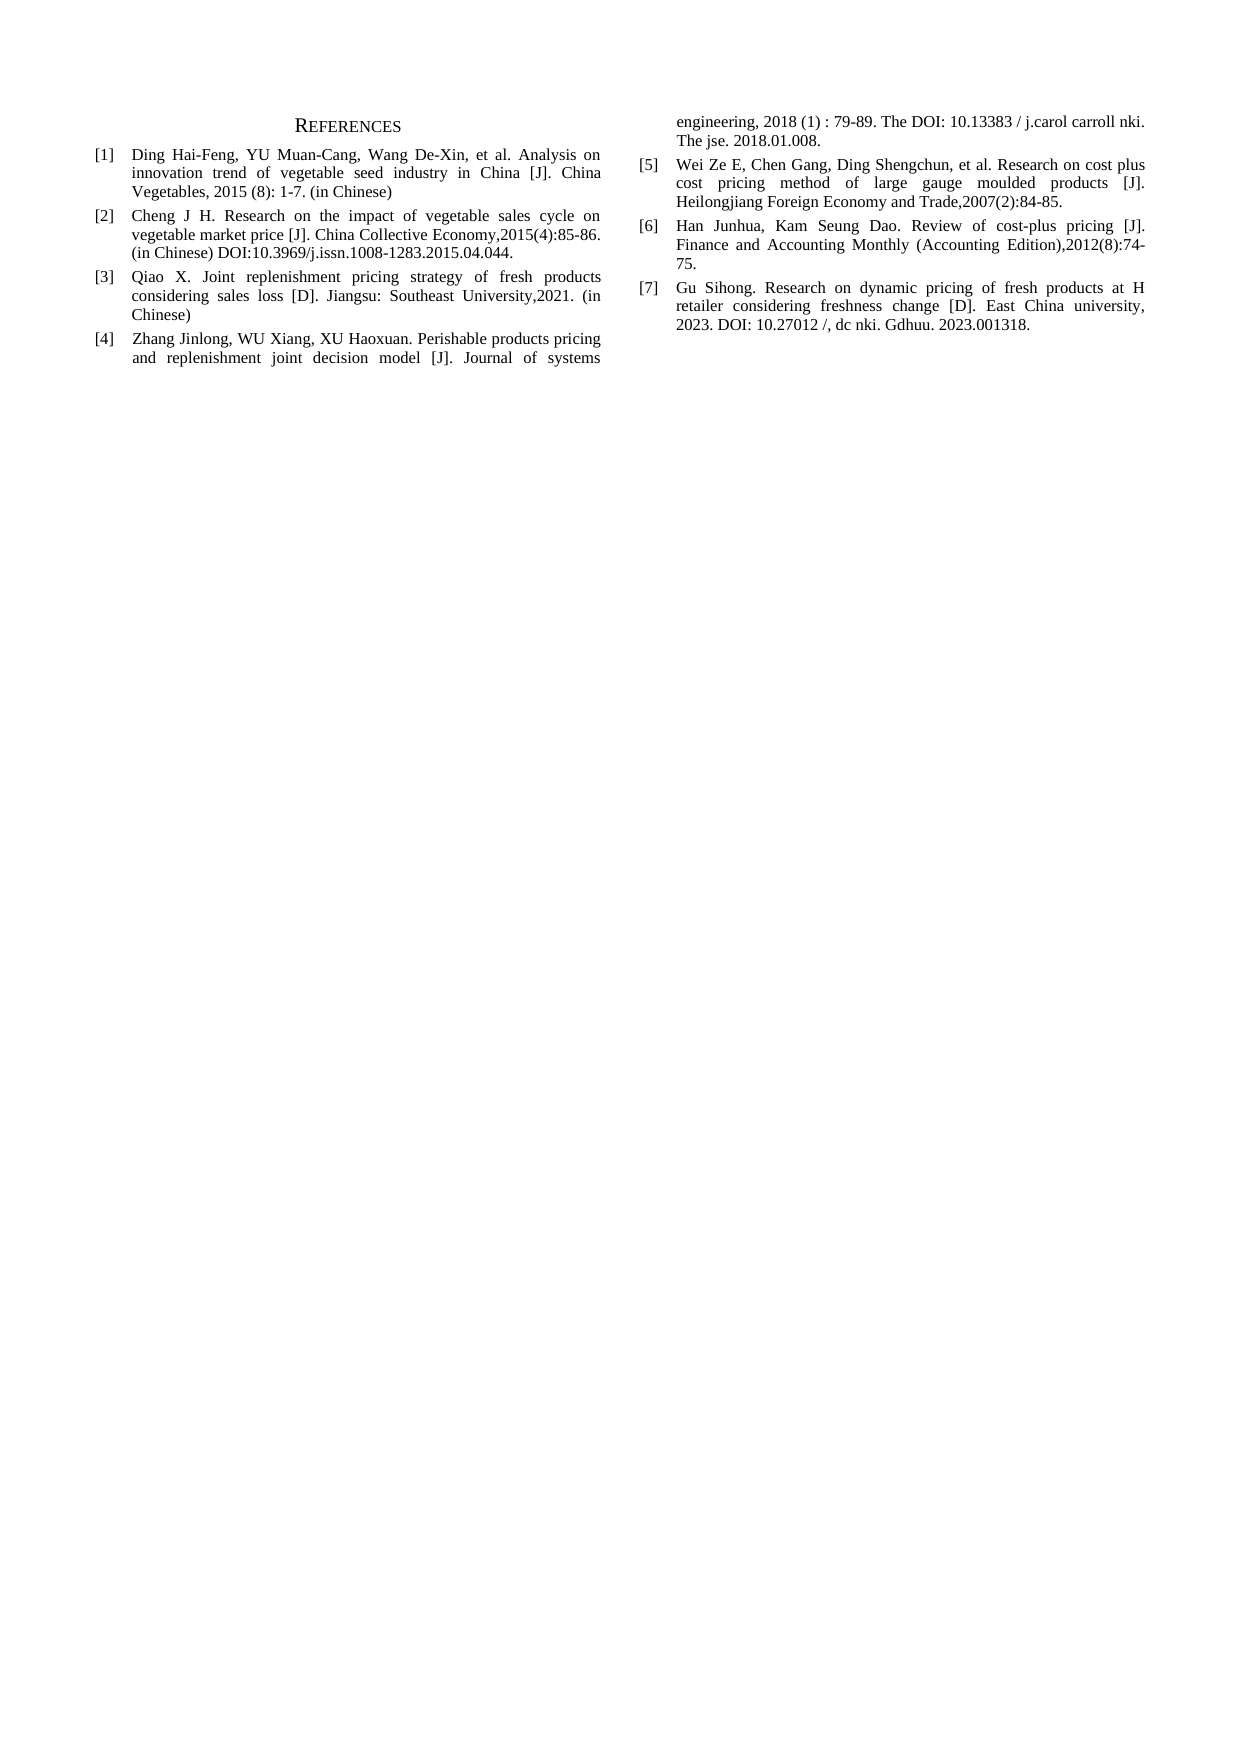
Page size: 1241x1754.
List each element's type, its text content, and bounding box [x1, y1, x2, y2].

subtitle References [94, 112, 601, 137]
text Gu Sihong. Research on dynamic pricing of fresh products at H retailer considering freshness change [D]. East China university, 2023. DOI: 10.27012 /, dc nki. Gdhuu. 2023.001318. [639, 278, 1146, 334]
text Ding Hai-Feng, YU Muan-Cang, Wang De-Xin, et al. Analysis on innovation trend of vegetable seed industry in China [J]. China Vegetables, 2015 (8): 1-7. (in Chinese) [94, 145, 601, 201]
text Zhang Jinlong, WU Xiang, XU Haoxuan. Perishable products pricing and replenishment joint decision model [J]. Journal of systems engineering, 2018 (1) : 79-89. The DOI: 10.13383 / j.carol carroll nki. The jse. 2018.01.008. [639, 112, 1146, 150]
text Zhang Jinlong, WU Xiang, XU Haoxuan. Perishable products pricing and replenishment joint decision model [J]. Journal of systems engineering, 2018 (1) : 79-89. The DOI: 10.13383 / j.carol carroll nki. The jse. 2018.01.008. [94, 329, 601, 367]
text Qiao X. Joint replenishment pricing strategy of fresh products considering sales loss [D]. Jiangsu: Southeast University,2021. (in Chinese) [94, 268, 601, 324]
text Cheng J H. Research on the impact of vegetable sales cycle on vegetable market price [J]. China Collective Economy,2015(4):85-86. (in Chinese) DOI:10.3969/j.issn.1008-1283.2015.04.044. [94, 206, 601, 263]
text Han Junhua, Kam Seung Dao. Review of cost-plus pricing [J]. Finance and Accounting Monthly (Accounting Edition),2012(8):74-75. [639, 217, 1146, 273]
text Wei Ze E, Chen Gang, Ding Shengchun, et al. Research on cost plus cost pricing method of large gauge moulded products [J]. Heilongjiang Foreign Economy and Trade,2007(2):84-85. [639, 155, 1146, 211]
